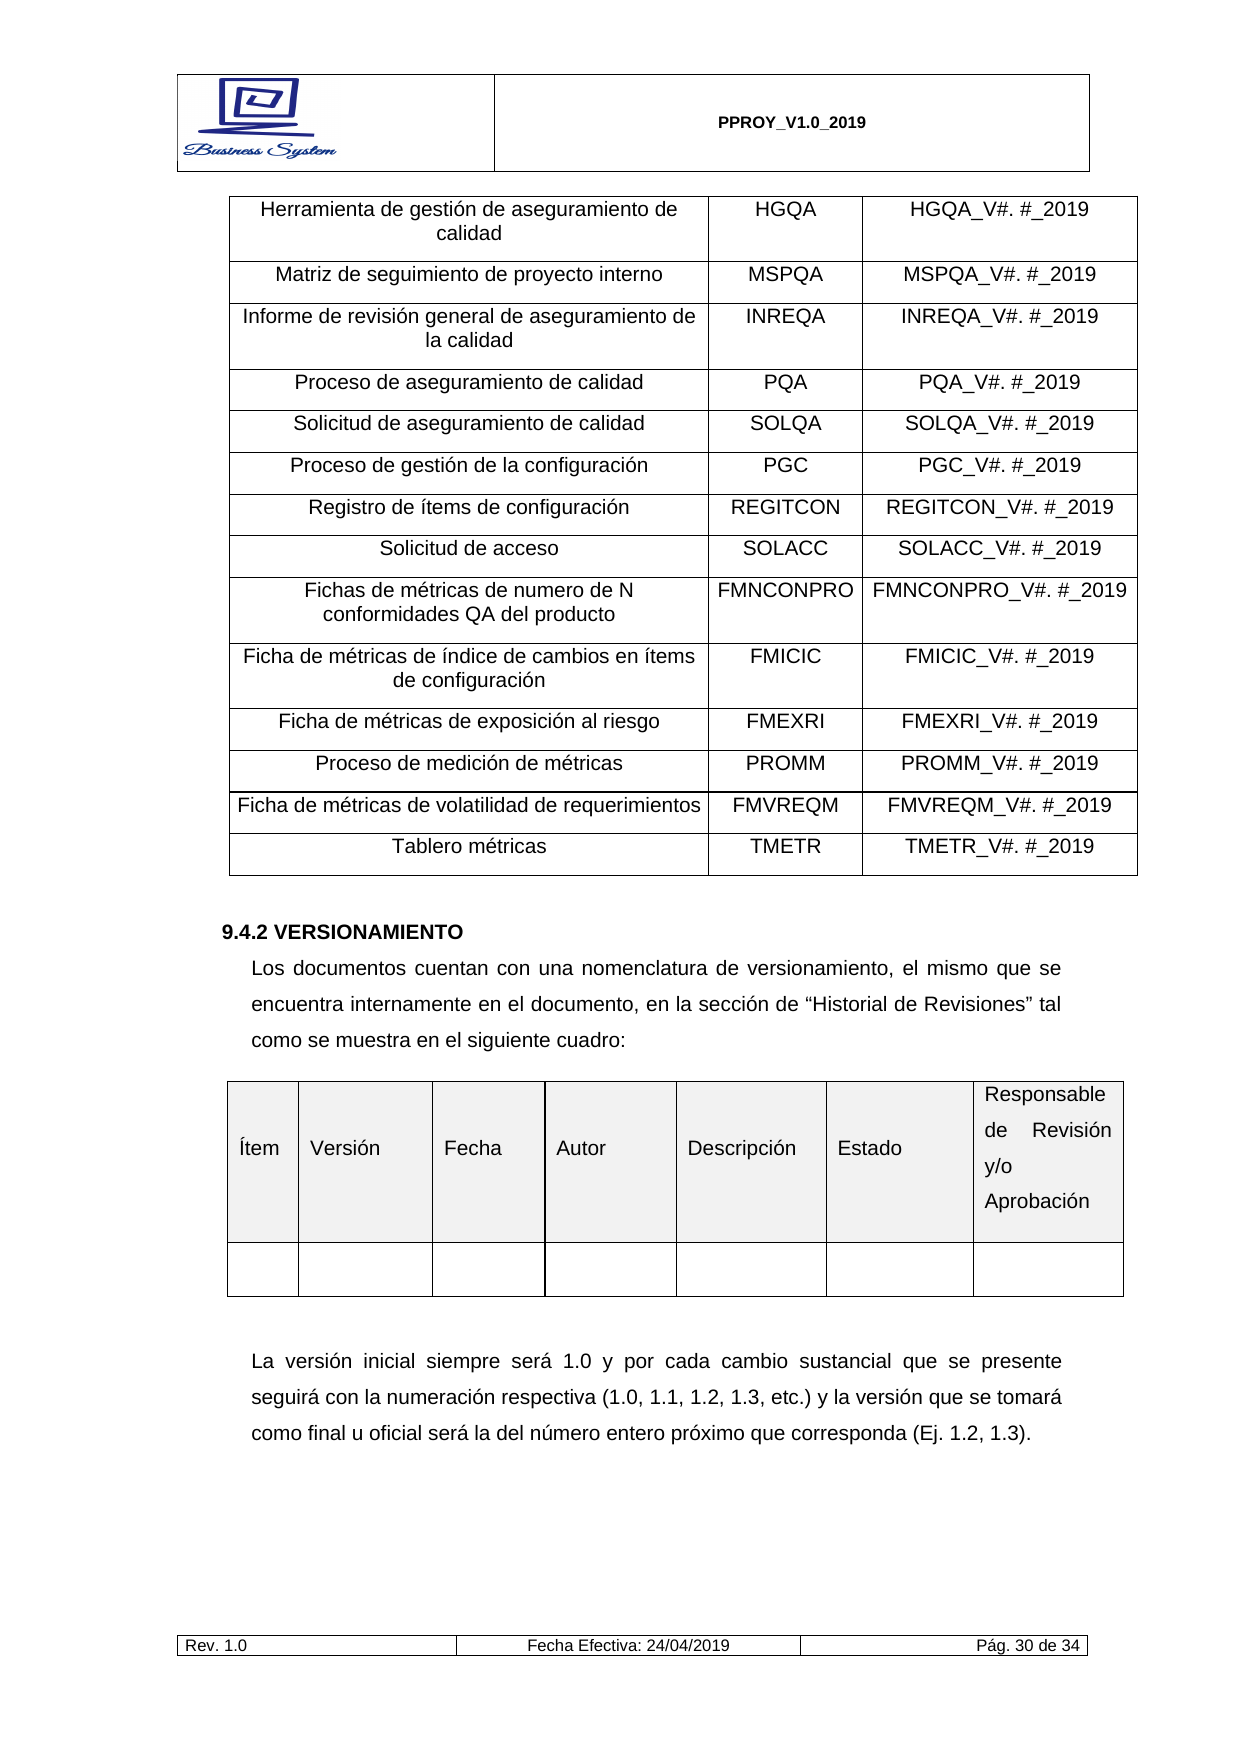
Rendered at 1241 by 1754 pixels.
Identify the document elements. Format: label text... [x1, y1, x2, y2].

table_cell SOLQA [709, 411, 862, 452]
table_cell Ficha de métricas de índice de cambios en ítems de configuración [230, 644, 708, 708]
table_cell FMICIC_V#. #_2019 [863, 644, 1137, 708]
table_cell Proceso de aseguramiento de calidad [230, 370, 708, 410]
table_cell MSPQA_V#. #_2019 [863, 262, 1137, 303]
table_cell [677, 1243, 826, 1296]
table_header Estado [827, 1082, 973, 1242]
picture [177, 76, 342, 161]
table_header Versión [299, 1082, 432, 1242]
table_header Ítem [228, 1082, 298, 1242]
table_cell PGC [709, 453, 862, 493]
table_cell FMEXRI [709, 709, 862, 750]
table_cell Fichas de métricas de numero de N conformidades QA del producto [230, 578, 708, 642]
subtitle 9.4.2 VERSIONAMIENTO [222, 920, 1063, 944]
table_cell TMETR [709, 834, 862, 875]
table_cell [433, 1243, 544, 1296]
table_cell REGITCON [709, 495, 862, 535]
table_cell HGQA_V#. #_2019 [863, 197, 1137, 261]
table_header Responsable de Revisión y/o Aprobación [974, 1082, 1123, 1242]
table_cell PGC_V#. #_2019 [863, 453, 1137, 493]
table_cell [974, 1243, 1123, 1296]
table_cell PQA_V#. #_2019 [863, 370, 1137, 410]
table_cell FMICIC [709, 644, 862, 708]
table_cell REGITCON_V#. #_2019 [863, 495, 1137, 535]
table_cell PROMM_V#. #_2019 [863, 751, 1137, 791]
table_cell TMETR_V#. #_2019 [863, 834, 1137, 875]
text La versión inicial siempre será 1.0 y por cada cambio sustancial que se presente seguirá con la numeración respectiva (1.0, 1.1, 1.2, 1.3, etc.) y la versión que se tomará como final u oficial será la del número entero próximo que corresponda (Ej. 1.2, 1.3). [251, 1349, 1063, 1445]
table_cell [228, 1243, 298, 1296]
table_cell Ficha de métricas de volatilidad de requerimientos [230, 793, 708, 833]
table_cell SOLQA_V#. #_2019 [863, 411, 1137, 452]
table_cell SOLACC [709, 536, 862, 577]
table_cell [546, 1243, 676, 1296]
table_cell Informe de revisión general de aseguramiento de la calidad [230, 304, 708, 368]
table_cell INREQA [709, 304, 862, 368]
table_header Descripción [677, 1082, 826, 1242]
table_cell Solicitud de aseguramiento de calidad [230, 411, 708, 452]
table_cell FMVREQM [709, 793, 862, 833]
table_cell Ficha de métricas de exposición al riesgo [230, 709, 708, 750]
table_cell Matriz de seguimiento de proyecto interno [230, 262, 708, 303]
text Los documentos cuentan con una nomenclatura de versionamiento, el mismo que se encuentra internamente en el documento, en la sección de “Historial de Revisiones” tal como se muestra en el siguiente cuadro: [251, 956, 1063, 1052]
table_cell PROMM [709, 751, 862, 791]
table_header Autor [546, 1082, 676, 1242]
table_cell PQA [709, 370, 862, 410]
table_cell HGQA [709, 197, 862, 261]
table_cell [299, 1243, 432, 1296]
table_cell FMVREQM_V#. #_2019 [863, 793, 1137, 833]
table_cell SOLACC_V#. #_2019 [863, 536, 1137, 577]
table_cell INREQA_V#. #_2019 [863, 304, 1137, 368]
table_cell Registro de ítems de configuración [230, 495, 708, 535]
table_cell Solicitud de acceso [230, 536, 708, 577]
table_cell [827, 1243, 973, 1296]
table_header Fecha [433, 1082, 544, 1242]
table_cell Tablero métricas [230, 834, 708, 875]
table_cell MSPQA [709, 262, 862, 303]
table_cell FMEXRI_V#. #_2019 [863, 709, 1137, 750]
table_cell Proceso de medición de métricas [230, 751, 708, 791]
table_cell Herramienta de gestión de aseguramiento de calidad [230, 197, 708, 261]
table_cell FMNCONPRO_V#. #_2019 [863, 578, 1137, 642]
table_cell Proceso de gestión de la configuración [230, 453, 708, 493]
table_cell FMNCONPRO [709, 578, 862, 642]
